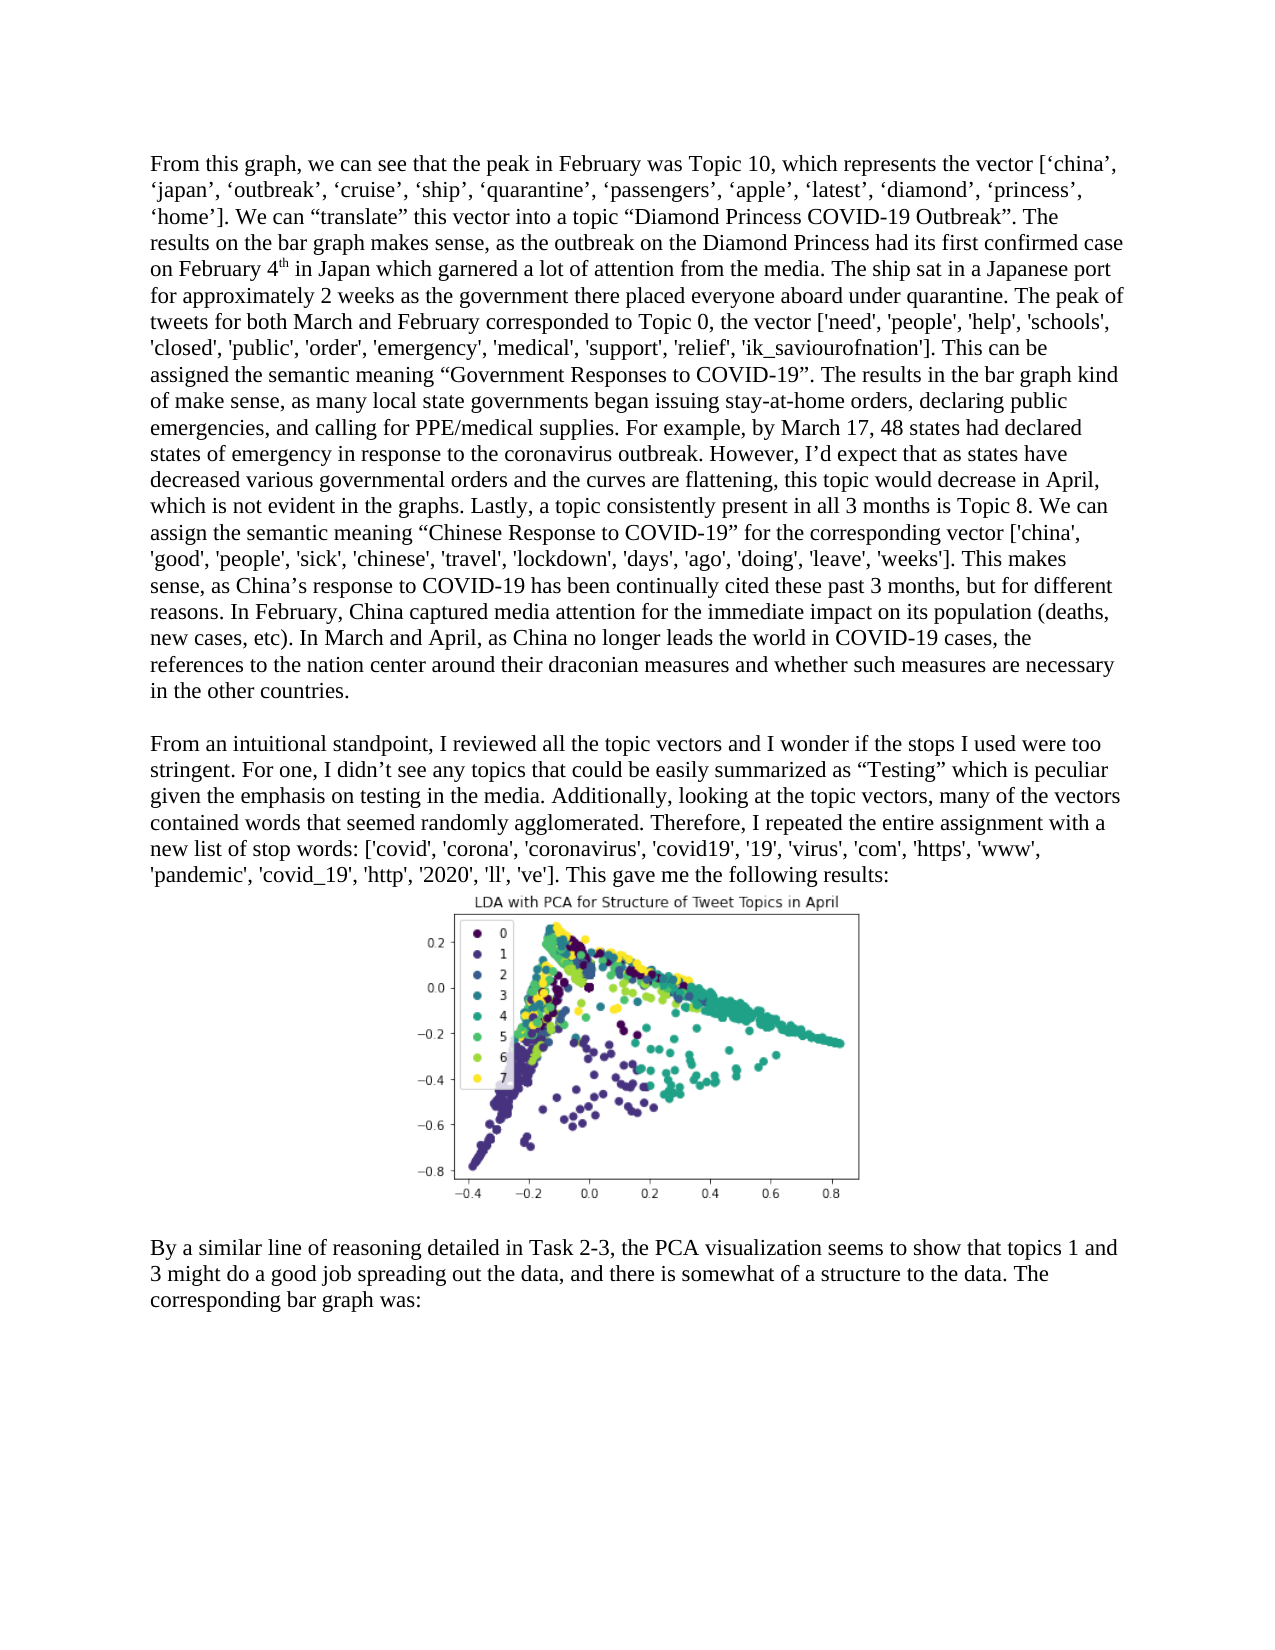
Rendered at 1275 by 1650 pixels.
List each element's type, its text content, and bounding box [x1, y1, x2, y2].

text From this graph, we can see that the peak in February was Topic 10, which represents the vector [‘china’, ‘japan’, ‘outbreak’, ‘cruise’, ‘ship’, ‘quarantine’, ‘passengers’, ‘apple’, ‘latest’, ‘diamond’, ‘princess’, ‘home’]. We can “translate” this vector into a topic “Diamond Princess COVID-19 Outbreak”. The results on the bar graph makes sense, as the outbreak on the Diamond Princess had its first confirmed case on February 4th in Japan which garnered a lot of attention from the media. The ship sat in a Japanese port for approximately 2 weeks as the government there placed everyone aboard under quarantine. The peak of tweets for both March and February corresponded to Topic 0, the vector ['need', 'people', 'help', 'schools', 'closed', 'public', 'order', 'emergency', 'medical', 'support', 'relief', 'ik_saviourofnation']. This can be assigned the semantic meaning “Government Responses to COVID-19”. The results in the bar graph kind of make sense, as many local state governments began issuing stay-at-home orders, declaring public emergencies, and calling for PPE/medical supplies. For example, by March 17, 48 states had declared states of emergency in response to the coronavirus outbreak. However, I’d expect that as states have decreased various governmental orders and the curves are flattening, this topic would decrease in April, which is not evident in the graphs. Lastly, a topic consistently present in all 3 months is Topic 8. We can assign the semantic meaning “Chinese Response to COVID-19” for the corresponding vector ['china', 'good', 'people', 'sick', 'chinese', 'travel', 'lockdown', 'days', 'ago', 'doing', 'leave', 'weeks']. This makes sense, as China’s response to COVID-19 has been continually cited these past 3 months, but for different reasons. In February, China captured media attention for the immediate impact on its population (deaths, new cases, etc). In March and April, as China no longer leads the world in COVID-19 cases, the references to the nation center around their draconian measures and whether such measures are necessary in the other countries. [150, 150, 1125, 703]
text From an intuitional standpoint, I reviewed all the topic vectors and I wonder if the stops I used were too stringent. For one, I didn’t see any topics that could be easily summarized as “Testing” which is peculiar given the emphasis on testing in the media. Additionally, looking at the topic vectors, many of the vectors contained words that seemed randomly agglomerated. Therefore, I repeated the entire assignment with a new list of stop words: ['covid', 'corona', 'coronavirus', 'covid19', '19', 'virus', 'com', 'https', 'www', 'pandemic', 'covid_19', 'http', '2020', 'll', 've']. This gave me the following results: [150, 730, 1125, 888]
picture [408, 887, 867, 1208]
text By a similar line of reasoning detailed in Task 2-3, the PCA visualization seems to show that topics 1 and 3 might do a good job spreading out the data, and there is somewhat of a structure to the data. The corresponding bar graph was: [150, 1234, 1125, 1313]
